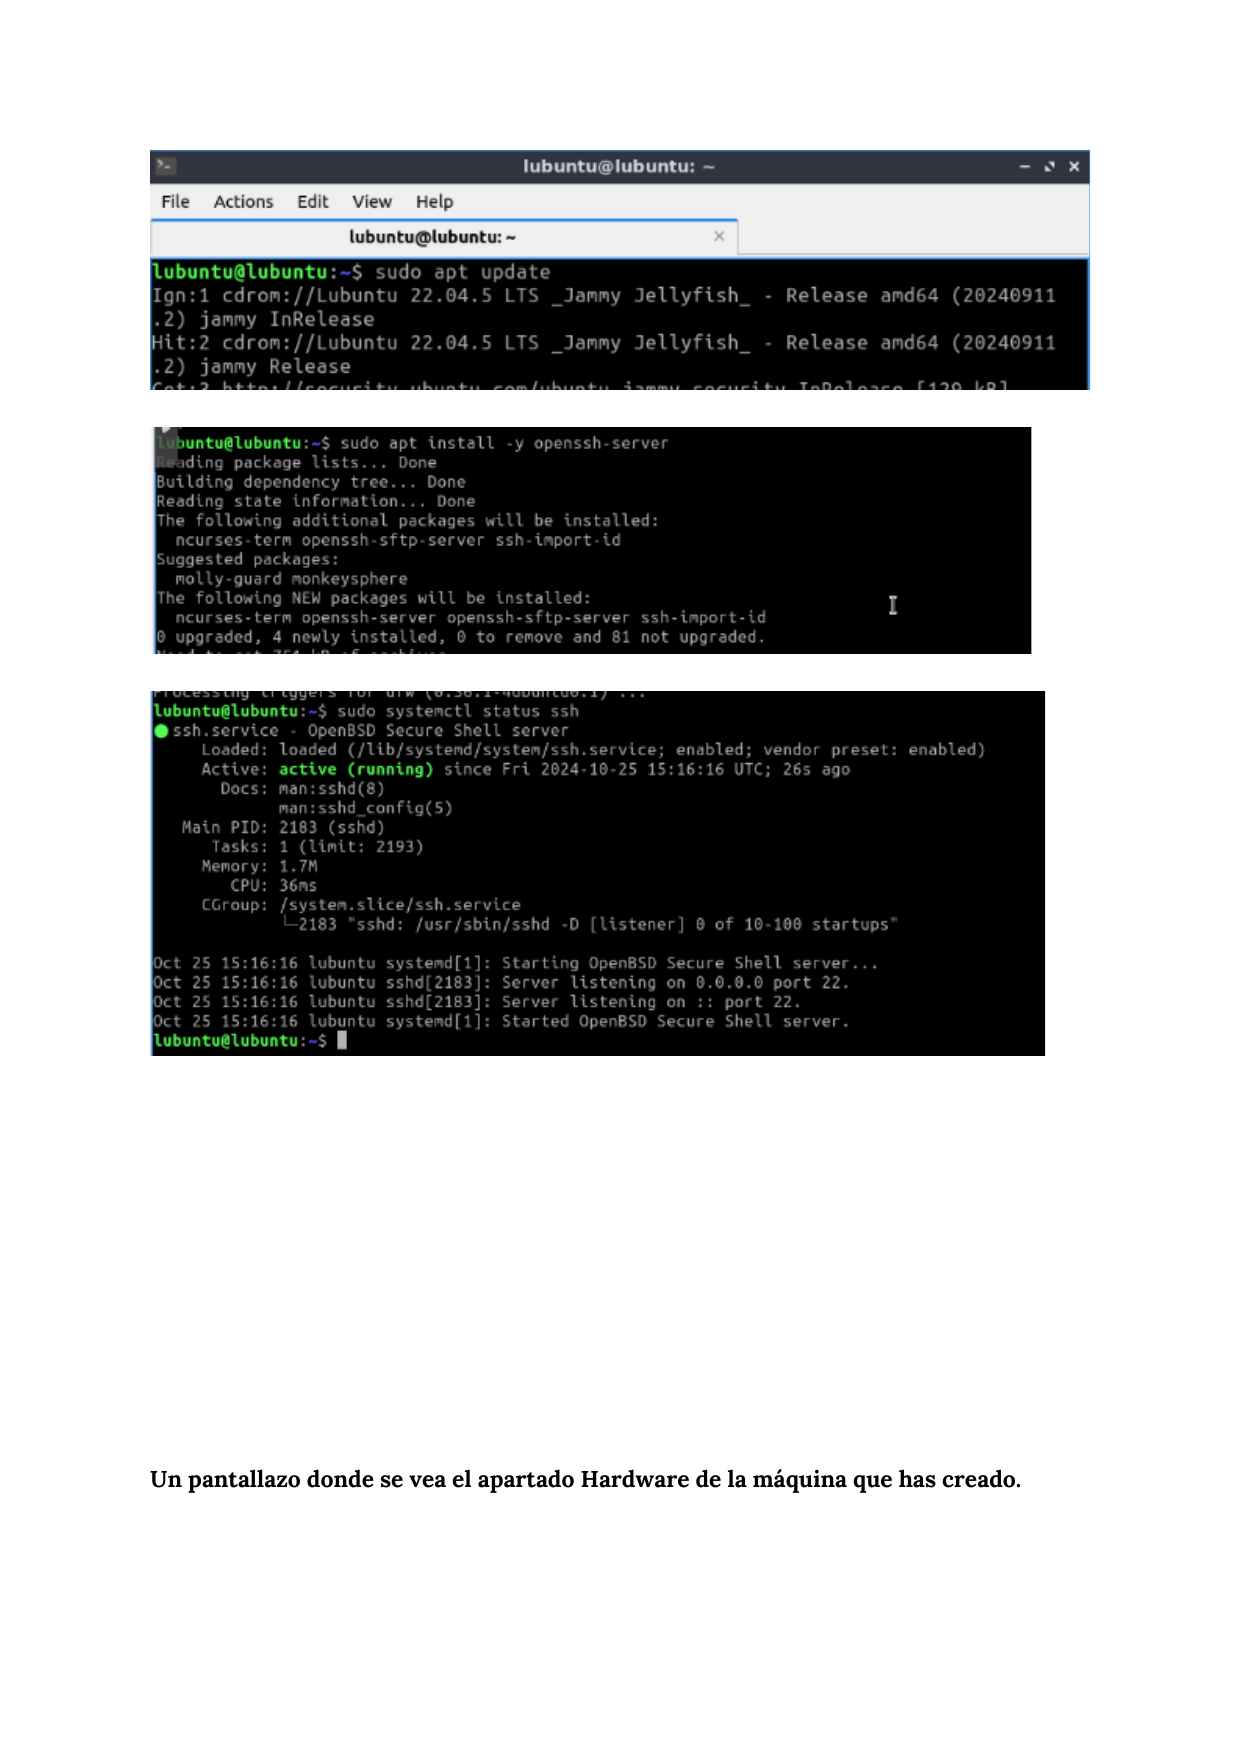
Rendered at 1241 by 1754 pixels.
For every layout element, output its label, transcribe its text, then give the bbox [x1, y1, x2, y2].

picture [150, 150, 1091, 390]
picture [150, 427, 1032, 654]
text Un pantallazo donde se vea el apartado Hardware de la máquina que has creado. [150, 1464, 1090, 1494]
picture [150, 691, 1046, 1056]
